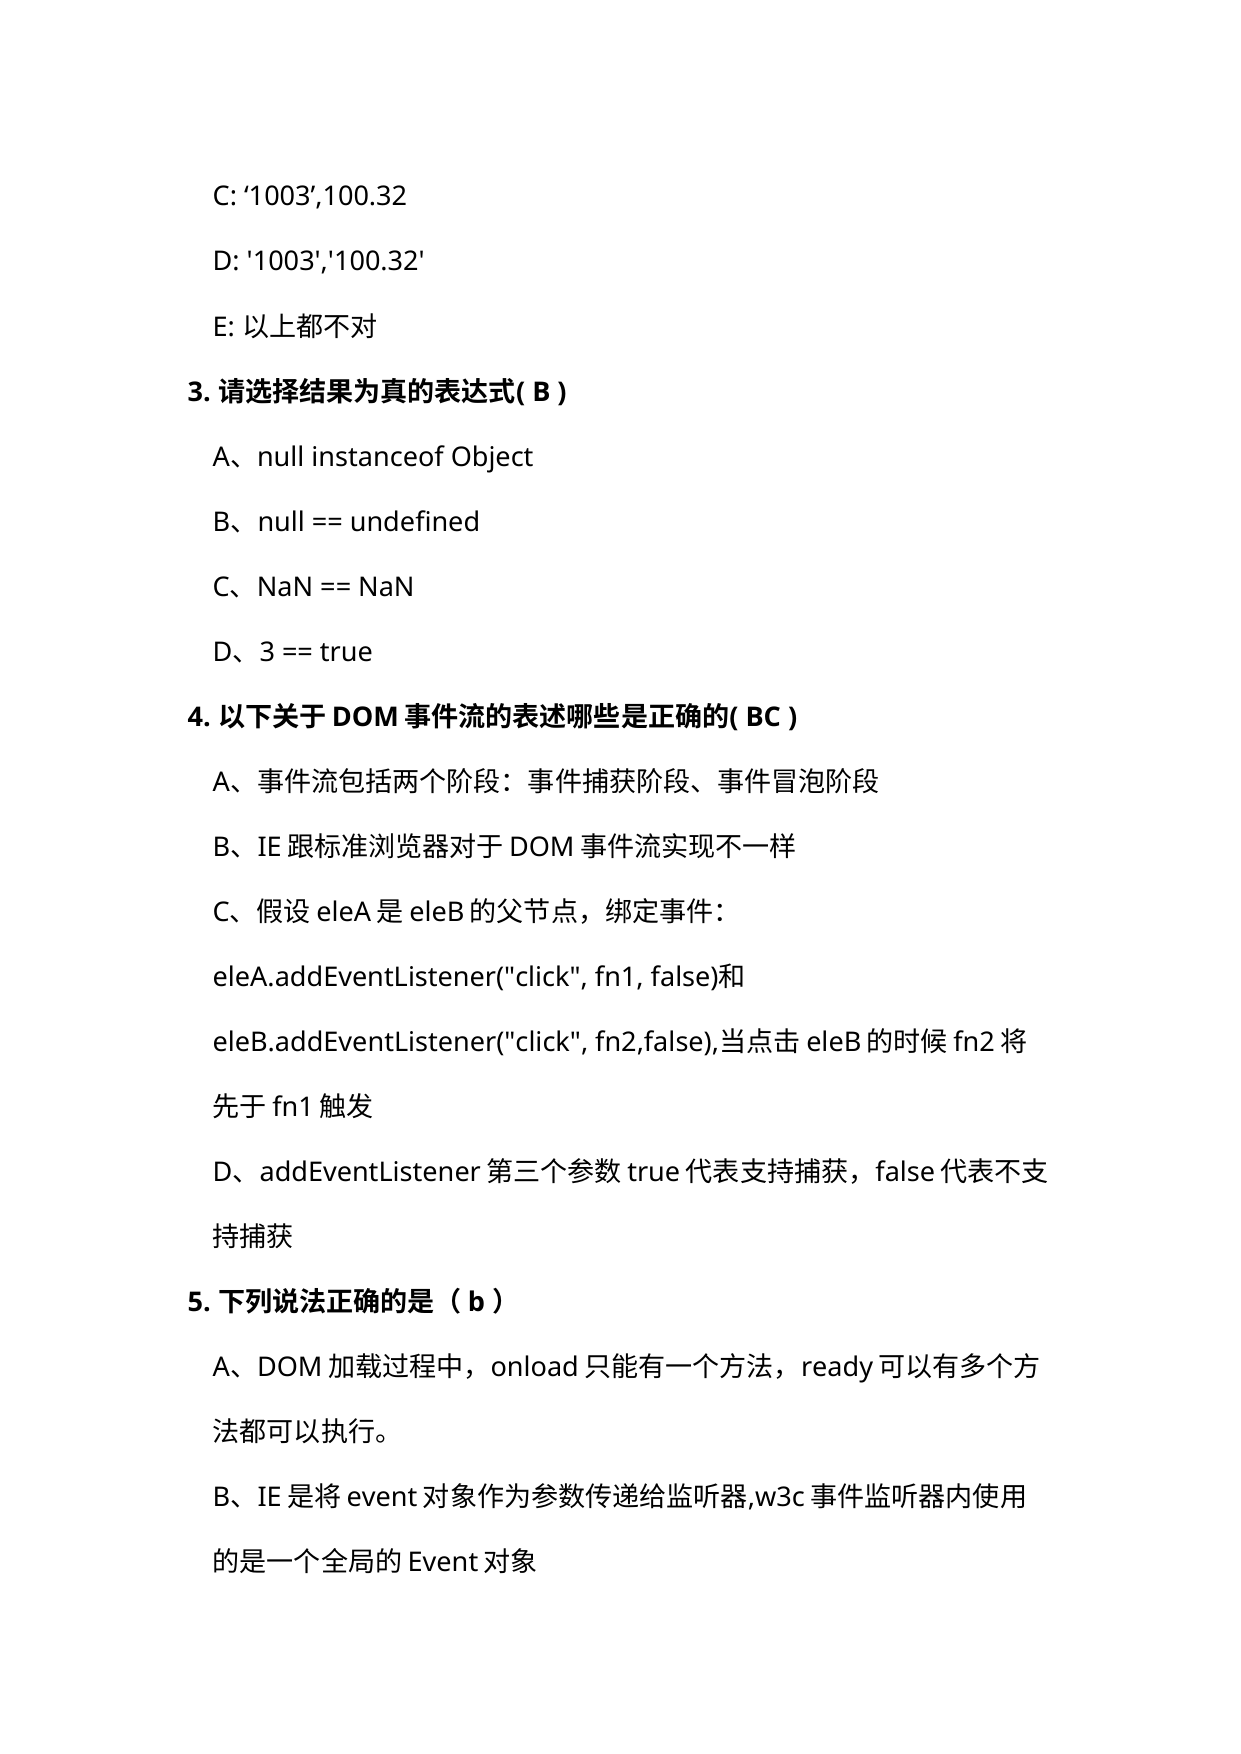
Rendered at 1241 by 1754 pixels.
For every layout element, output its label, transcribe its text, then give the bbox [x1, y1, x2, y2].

text C、NaN == NaN [212, 552, 1053, 617]
text C、假设eleA是eleB的父节点，绑定事件：eleA.addEventListener("click", fn1, false)和eleB.addEventListener("click", fn2,false),当点击eleB的时候fn2将先于fn1触发 [212, 877, 1053, 1137]
text E: 以上都不对 [212, 292, 1053, 357]
text A、DOM加载过程中，onload只能有一个方法，ready可以有多个方法都可以执行。 [212, 1332, 1053, 1462]
text 3. 请选择结果为真的表达式( B ) [187, 357, 1053, 422]
text B、null == undefined [212, 487, 1053, 552]
text A、null instanceof Object [212, 422, 1053, 487]
text B、IE跟标准浏览器对于DOM事件流实现不一样 [212, 812, 1053, 877]
text D: '1003','100.32' [212, 227, 1053, 292]
text B、IE是将event对象作为参数传递给监听器,w3c事件监听器内使用的是一个全局的Event对象 [212, 1462, 1053, 1592]
text 5. 下列说法正确的是（ b ） [187, 1267, 1053, 1332]
text D、3 == true [212, 617, 1053, 682]
text D、addEventListener第三个参数true代表支持捕获，false代表不支持捕获 [212, 1137, 1053, 1267]
text 4. 以下关于DOM事件流的表述哪些是正确的( BC ) [187, 682, 1053, 747]
text A、事件流包括两个阶段：事件捕获阶段、事件冒泡阶段 [212, 747, 1053, 812]
text C: ‘1003’,100.32 [212, 162, 1053, 227]
